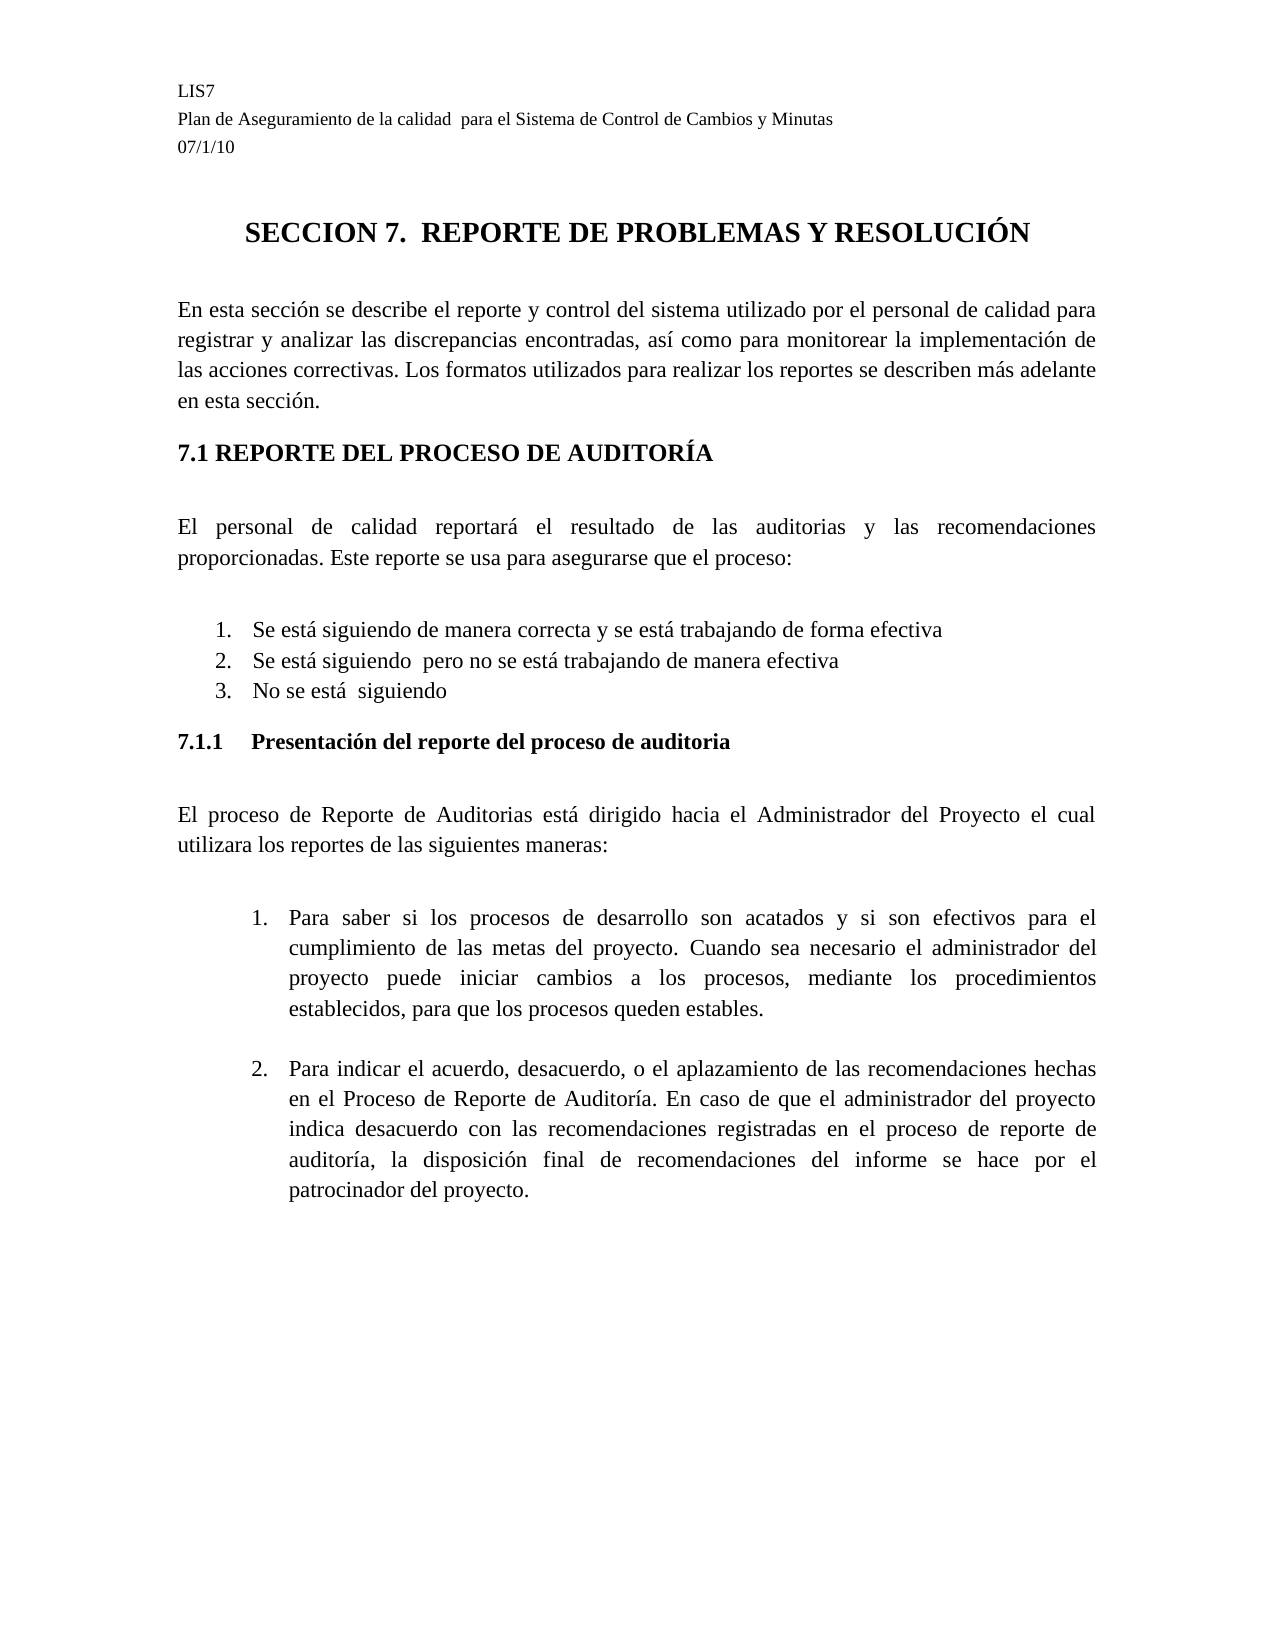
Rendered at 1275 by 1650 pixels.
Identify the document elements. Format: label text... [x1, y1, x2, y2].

text El personal de calidad reportará el resultado de las auditorias y las recomendaciones proporcionadas. Este reporte se usa para asegurarse que el proceso: [177, 513, 1098, 570]
list Se está siguiendo de manera correcta y se está trabajando de forma efectiva [215, 617, 1098, 643]
list Para saber si los procesos de desarrollo son acatados y si son efectivos para el cumplimiento de las metas del proyecto. Cuando sea necesario el administrador del proyecto puede iniciar cambios a los procesos, mediante los procedimientos establecidos, para que los procesos queden estables. [251, 904, 1098, 1021]
subtitle 7.1 REPORTE DEL PROCESO DE AUDITORÍA [177, 438, 1098, 466]
text En esta sección se describe el reporte y control del sistema utilizado por el personal de calidad para registrar y analizar las discrepancias encontradas, así como para monitorear la implementación de las acciones correctivas. Los formatos utilizados para realizar los reportes se describen más adelante en esta sección. [177, 296, 1098, 413]
text El proceso de Reporte de Auditorias está dirigido hacia el Administrador del Proyecto el cual utilizara los reportes de las siguientes maneras: [177, 801, 1098, 857]
subtitle SecCion 7. reporte de problemas y resolUciÓn [177, 215, 1098, 248]
subtitle 7.1.1 Presentación del reporte del proceso de auditoria [177, 728, 1098, 754]
list Para indicar el acuerdo, desacuerdo, o el aplazamiento de las recomendaciones hechas en el Proceso de Reporte de Auditoría. En caso de que el administrador del proyecto indica desacuerdo con las recomendaciones registradas en el proceso de reporte de auditoría, la disposición final de recomendaciones del informe se hace por el patrocinador del proyecto. [251, 1055, 1098, 1202]
list Se está siguiendo pero no se está trabajando de manera efectiva [215, 647, 1098, 673]
list No se está siguiendo [215, 677, 1098, 703]
